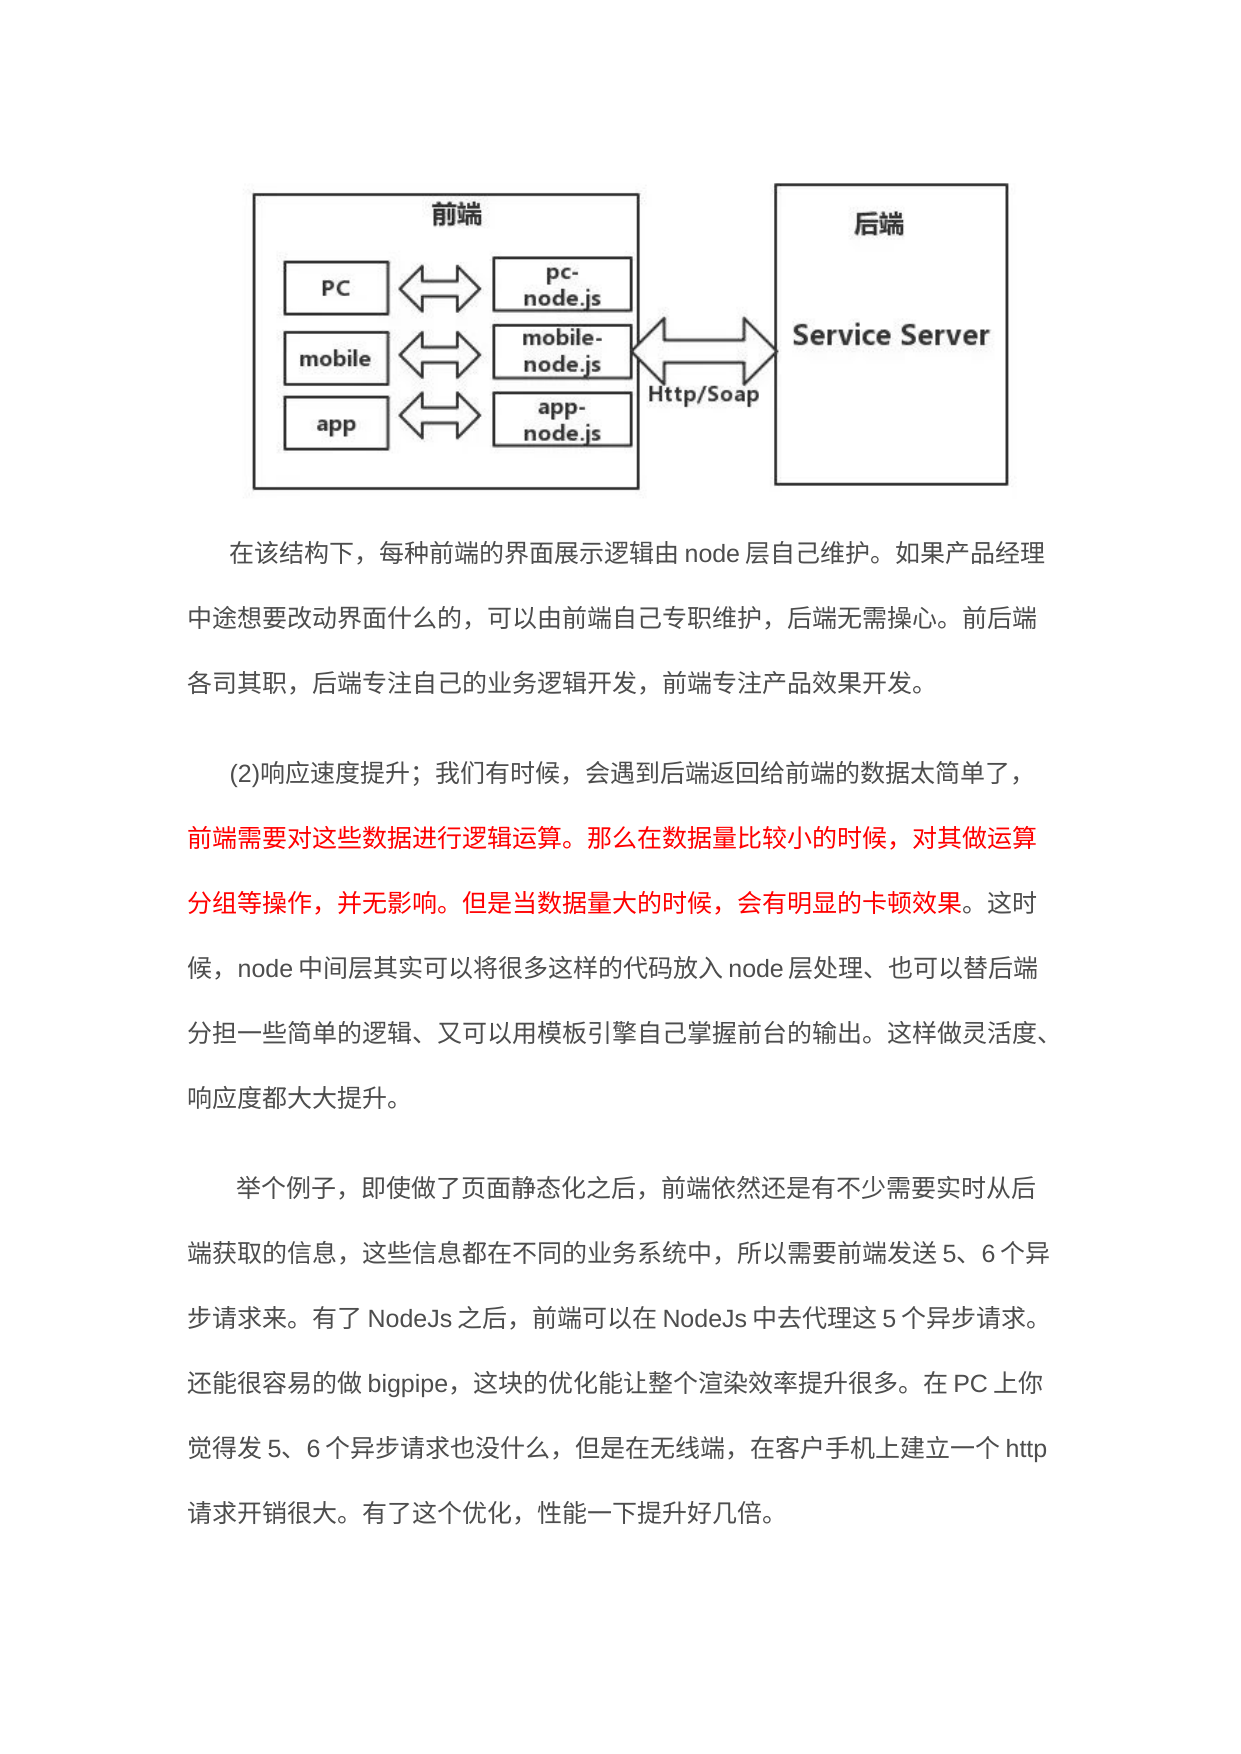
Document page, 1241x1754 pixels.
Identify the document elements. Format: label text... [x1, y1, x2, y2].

text (2)响应速度提升；我们有时候，会遇到后端返回给前端的数据太简单了，前端需要对这些数据进行逻辑运算。那么在数据量比较小的时候，对其做运算分组等操作，并无影响。但是当数据量大的时候，会有明显的卡顿效果。这时候，node中间层其实可以将很多这样的代码放入node层处理、也可以替后端分担一些简单的逻辑、又可以用模板引擎自己掌握前台的输出。这样做灵活度、响应度都大大提升。 [187, 739, 1053, 1129]
text 在该结构下，每种前端的界面展示逻辑由node层自己维护。如果产品经理中途想要改动界面什么的，可以由前端自己专职维护，后端无需操心。前后端各司其职，后端专注自己的业务逻辑开发，前端专注产品效果开发。 [187, 519, 1053, 714]
picture [187, 162, 1052, 507]
text 举个例子，即使做了页面静态化之后，前端依然还是有不少需要实时从后端获取的信息，这些信息都在不同的业务系统中，所以需要前端发送5、6个异步请求来。有了NodeJs之后，前端可以在NodeJs中去代理这5个异步请求。还能很容易的做bigpipe，这块的优化能让整个渲染效率提升很多。在PC上你觉得发5、6个异步请求也没什么，但是在无线端，在客户手机上建立一个http请求开销很大。有了这个优化，性能一下提升好几倍。 [187, 1154, 1053, 1544]
